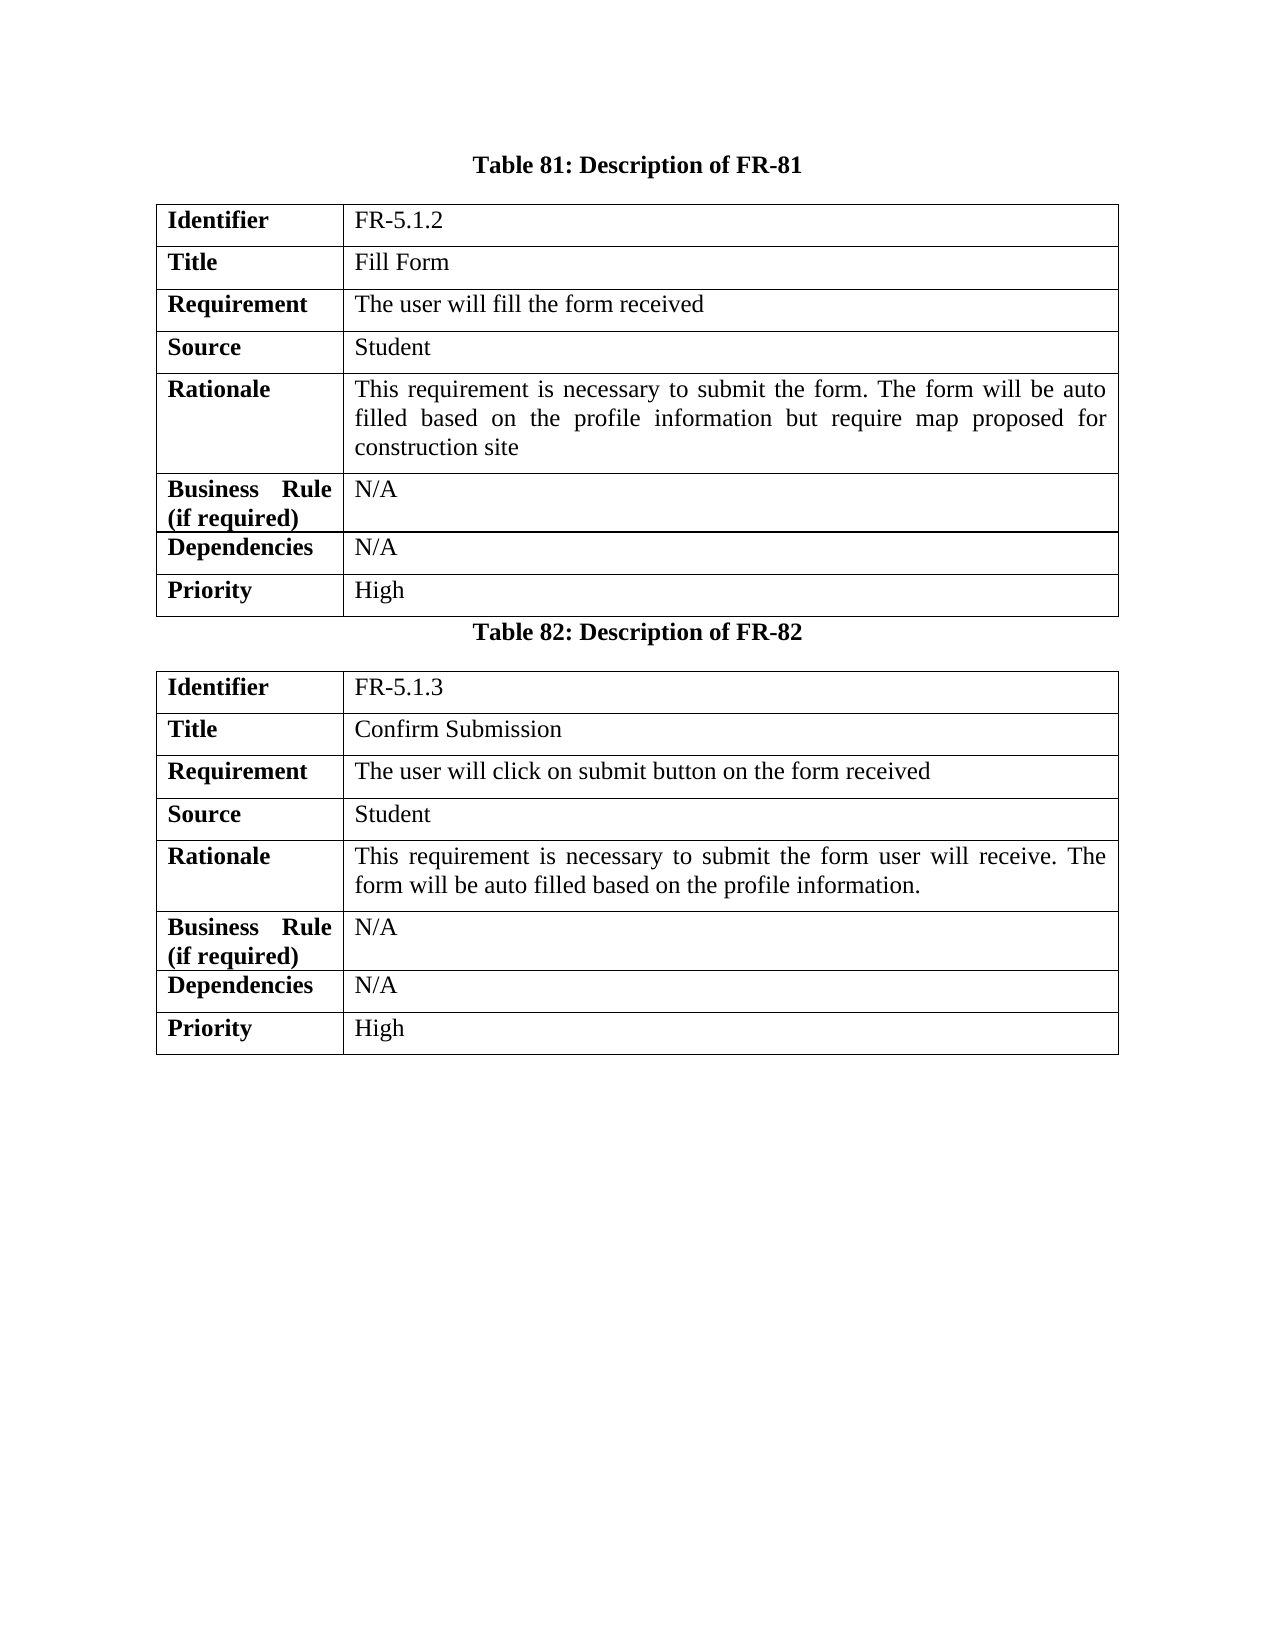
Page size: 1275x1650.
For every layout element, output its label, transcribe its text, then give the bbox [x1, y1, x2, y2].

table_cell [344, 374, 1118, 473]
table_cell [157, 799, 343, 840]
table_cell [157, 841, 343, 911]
text Table 82: Description of FR-82 [150, 617, 1125, 646]
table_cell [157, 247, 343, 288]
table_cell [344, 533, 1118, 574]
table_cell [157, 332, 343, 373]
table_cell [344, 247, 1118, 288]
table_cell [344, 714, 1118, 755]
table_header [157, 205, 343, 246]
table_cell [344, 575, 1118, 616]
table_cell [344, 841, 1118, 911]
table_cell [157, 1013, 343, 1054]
text Table 81: Description of FR-81 [150, 150, 1125, 179]
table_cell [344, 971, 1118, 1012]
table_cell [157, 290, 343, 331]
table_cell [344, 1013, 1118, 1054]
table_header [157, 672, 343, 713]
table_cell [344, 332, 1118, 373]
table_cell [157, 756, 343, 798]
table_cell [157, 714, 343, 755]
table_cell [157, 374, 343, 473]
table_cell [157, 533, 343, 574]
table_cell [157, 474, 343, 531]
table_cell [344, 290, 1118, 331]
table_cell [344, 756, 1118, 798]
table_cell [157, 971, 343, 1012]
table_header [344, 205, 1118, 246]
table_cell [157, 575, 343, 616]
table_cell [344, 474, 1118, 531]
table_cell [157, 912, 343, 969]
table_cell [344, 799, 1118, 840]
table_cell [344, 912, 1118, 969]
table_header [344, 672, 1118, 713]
